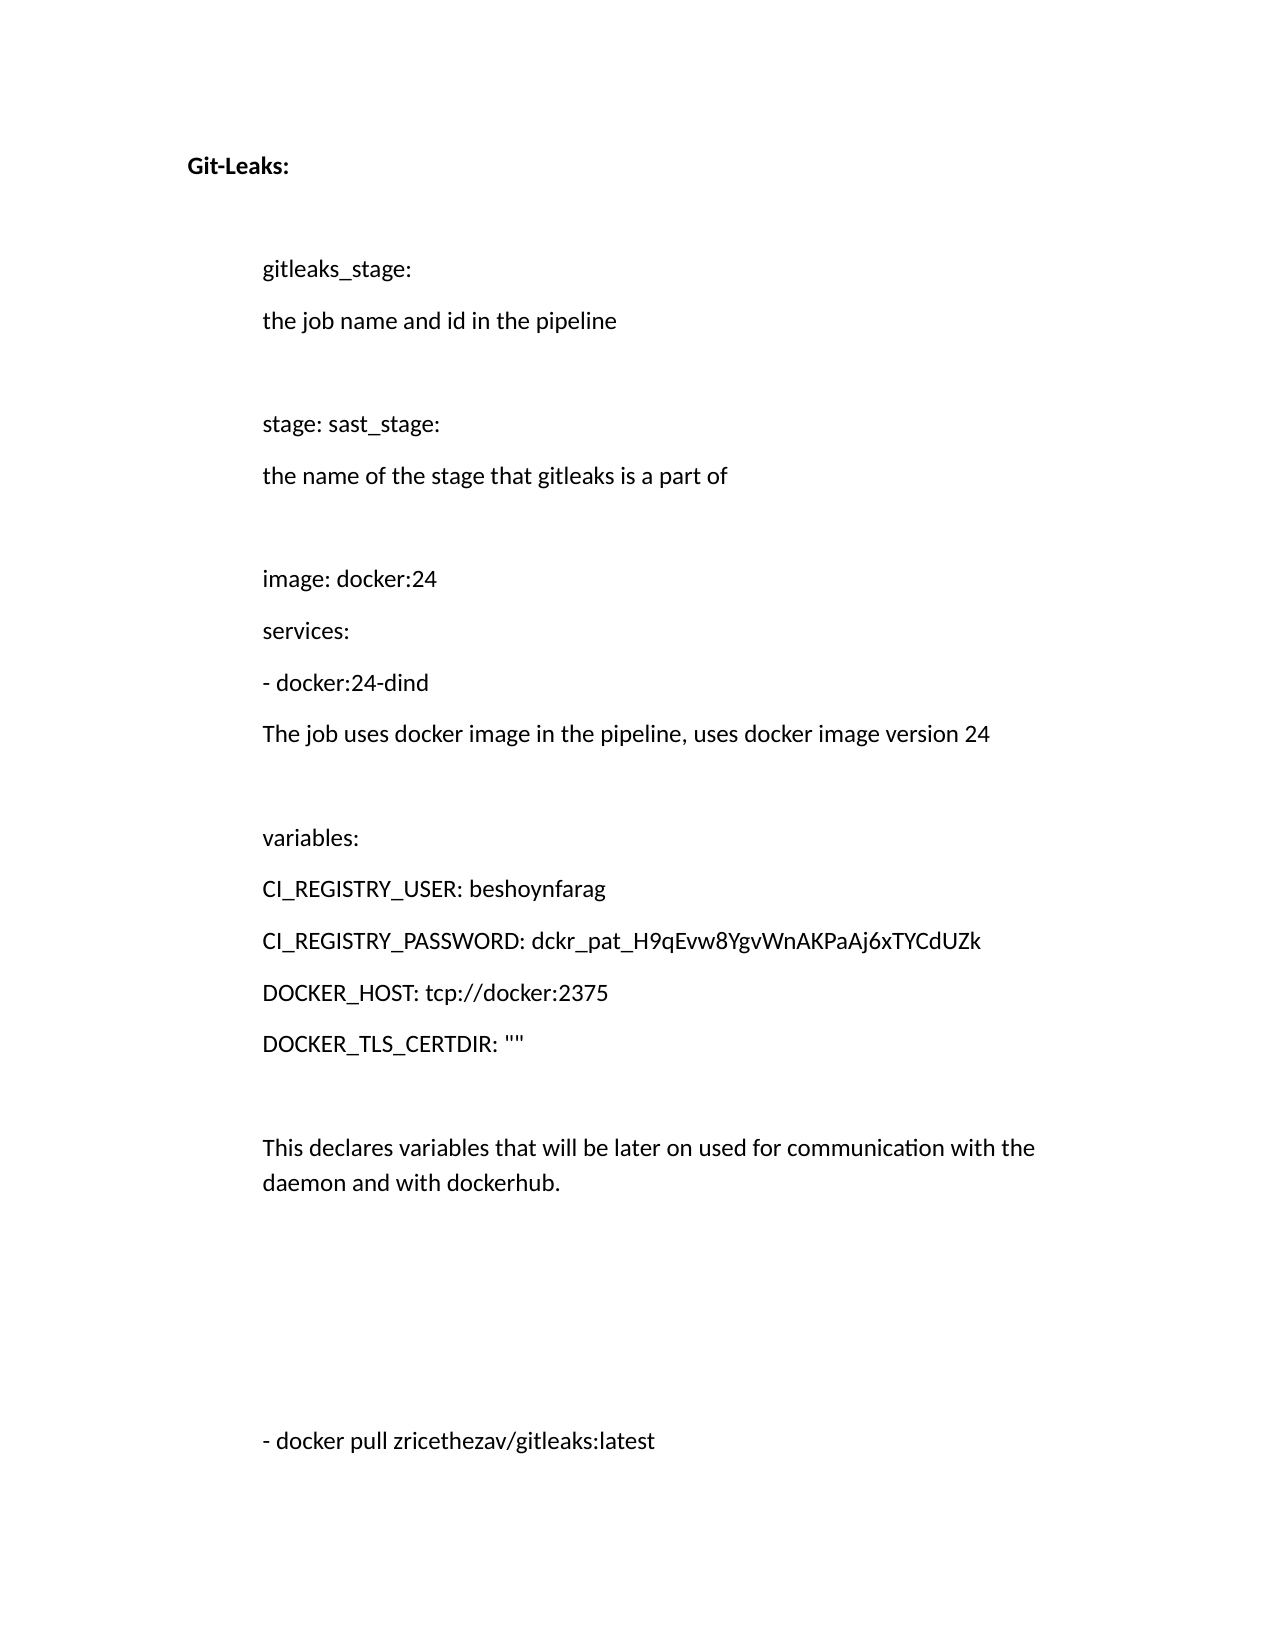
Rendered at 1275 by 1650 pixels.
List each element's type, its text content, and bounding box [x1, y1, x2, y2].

text the name of the stage that gitleaks is a part of [187, 460, 1087, 491]
text - docker:24-dind [187, 667, 1087, 697]
text Git-Leaks: [187, 150, 1087, 181]
text stage: sast_stage: [187, 408, 1087, 439]
text image: docker:24 [187, 563, 1087, 594]
text DOCKER_TLS_CERTDIR: "" [187, 1028, 1087, 1059]
text variables: [187, 822, 1087, 852]
text gitleaks_stage: [187, 253, 1087, 284]
text This declares variables that will be later on used for communication with the daemon and with dockerhub. [262, 1132, 1087, 1197]
text DOCKER_HOST: tcp://docker:2375 [187, 977, 1087, 1007]
text - docker pull zricethezav/gitleaks:latest [187, 1425, 1087, 1456]
text the job name and id in the pipeline [187, 305, 1087, 336]
text The job uses docker image in the pipeline, uses docker image version 24 [187, 718, 1087, 749]
text CI_REGISTRY_USER: beshoynfarag [187, 873, 1087, 904]
text CI_REGISTRY_PASSWORD: dckr_pat_H9qEvw8YgvWnAKPaAj6xTYCdUZk [187, 925, 1087, 956]
text services: [187, 615, 1087, 646]
